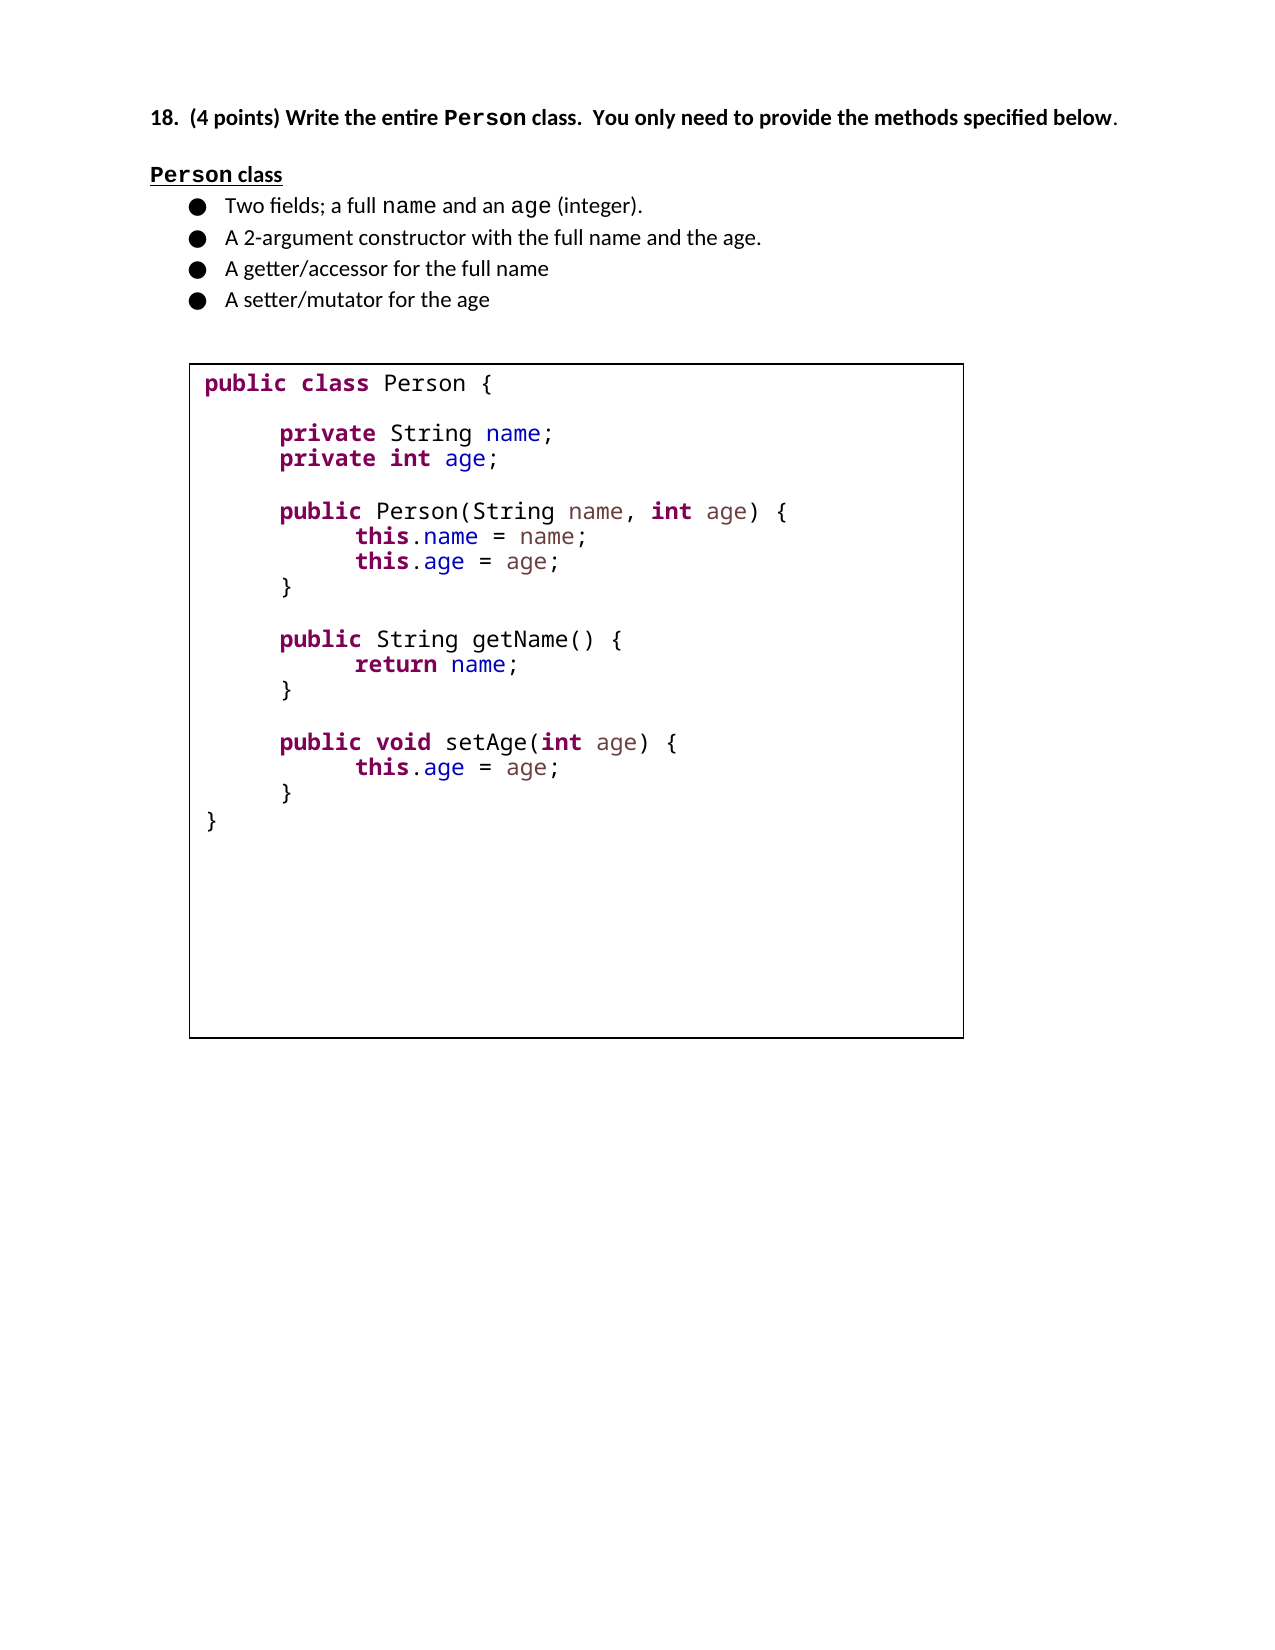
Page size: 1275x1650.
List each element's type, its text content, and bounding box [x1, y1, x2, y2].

list Two fields; a full name and an age (integer). [187, 189, 1125, 221]
list A getter/accessor for the full name [187, 252, 1125, 283]
list A setter/mutator for the age [187, 283, 1125, 314]
list A 2-argument constructor with the full name and the age. [187, 221, 1125, 252]
text 18. (4 points) Write the entire Person class. You only need to provide the methods specified below. [150, 103, 1125, 132]
text Person class [150, 160, 1125, 189]
